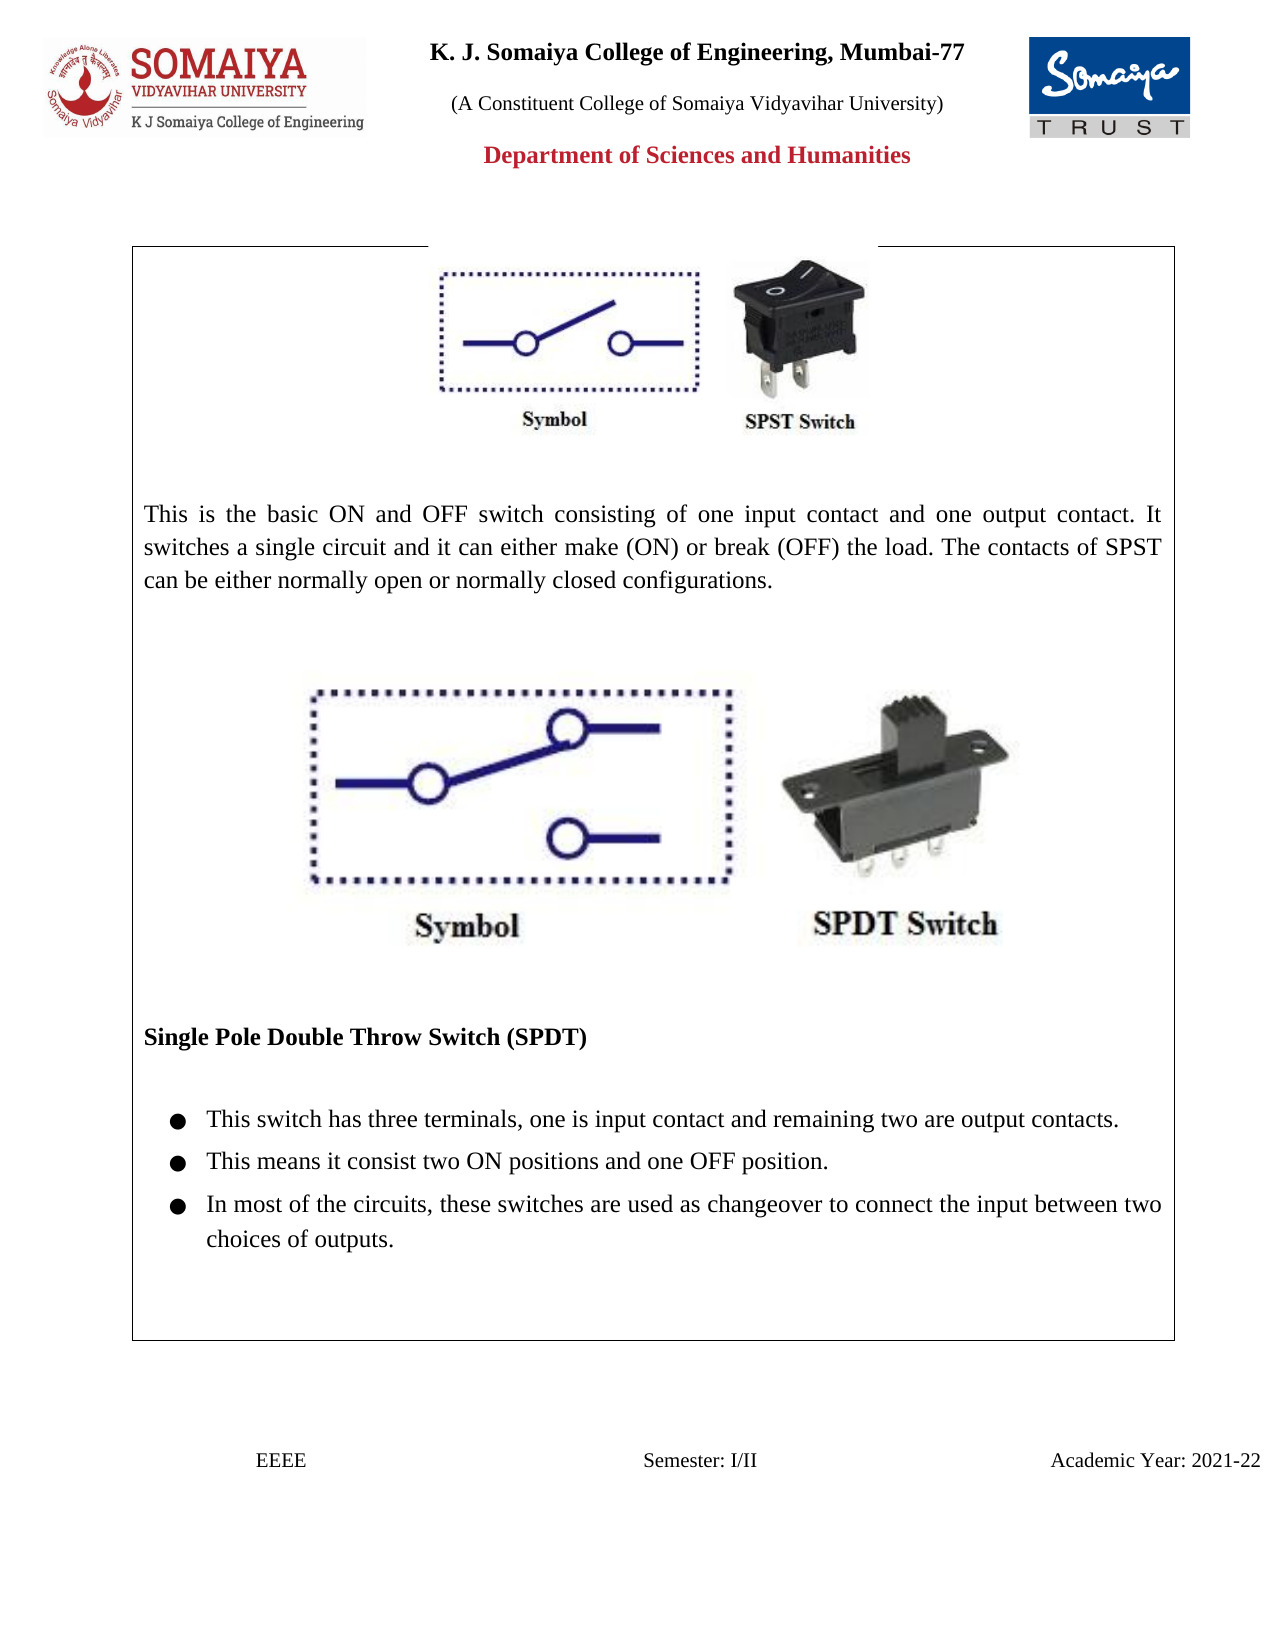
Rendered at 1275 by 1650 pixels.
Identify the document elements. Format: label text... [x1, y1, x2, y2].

picture [428, 246, 879, 455]
picture [42, 37, 367, 138]
picture [1029, 37, 1191, 138]
picture [287, 639, 1020, 978]
